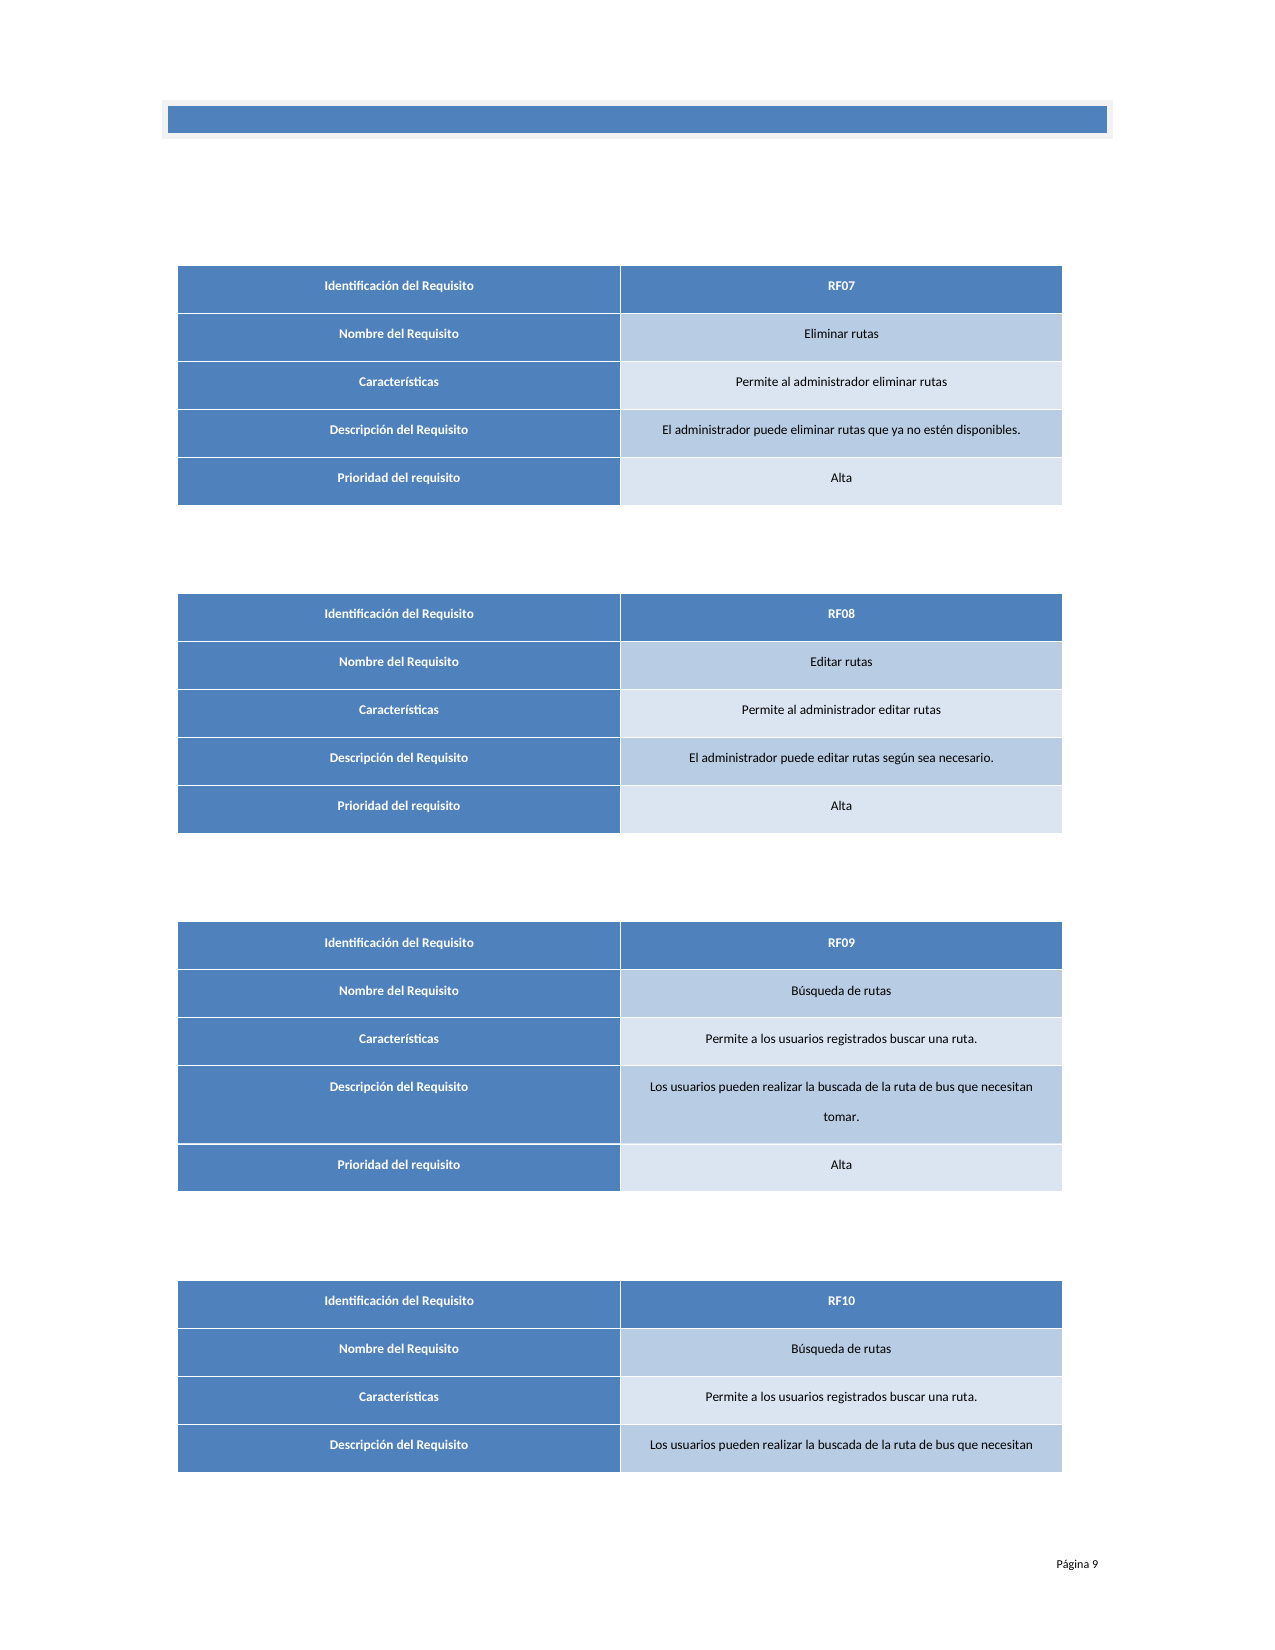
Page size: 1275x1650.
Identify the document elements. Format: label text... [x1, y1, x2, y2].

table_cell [621, 1425, 1062, 1472]
table_header Identificación del Requisito [178, 594, 620, 641]
table_cell El administrador puede eliminar rutas que ya no estén disponibles. [621, 410, 1062, 457]
table_cell Descripción del Requisito [178, 1066, 620, 1143]
table_header Identificación del Requisito [178, 922, 620, 969]
table_cell Características [178, 362, 620, 409]
table_cell Características [178, 1018, 620, 1065]
table_cell Alta [621, 458, 1062, 505]
table_cell Nombre del Requisito [178, 314, 620, 361]
table_cell Descripción del Requisito [178, 410, 620, 457]
table_cell Alta [621, 786, 1062, 833]
table_cell Prioridad del requisito [178, 786, 620, 833]
table_cell Descripción del Requisito [178, 738, 620, 785]
table_cell El administrador puede editar rutas según sea necesario. [621, 738, 1062, 785]
table_cell Permite al administrador eliminar rutas [621, 362, 1062, 409]
table_header RF10 [621, 1281, 1062, 1328]
table_cell Permite a los usuarios registrados buscar una ruta. [621, 1377, 1062, 1424]
table_cell Nombre del Requisito [178, 970, 620, 1017]
table_cell Nombre del Requisito [178, 642, 620, 689]
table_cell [178, 1425, 620, 1472]
table_cell Los usuarios pueden realizar la buscada de la ruta de bus que necesitan tomar. [621, 1066, 1062, 1143]
table_cell Prioridad del requisito [178, 458, 620, 505]
table_cell Nombre del Requisito [178, 1329, 620, 1376]
table_header RF09 [621, 922, 1062, 969]
table_header RF07 [621, 266, 1062, 313]
table_cell Permite al administrador editar rutas [621, 690, 1062, 737]
table_cell Editar rutas [621, 642, 1062, 689]
table_cell Prioridad del requisito [178, 1145, 620, 1191]
table_header RF08 [621, 594, 1062, 641]
table_cell Alta [621, 1145, 1062, 1191]
table_cell Eliminar rutas [621, 314, 1062, 361]
table_cell Búsqueda de rutas [621, 970, 1062, 1017]
table_cell Búsqueda de rutas [621, 1329, 1062, 1376]
table_header Identificación del Requisito [178, 266, 620, 313]
table_cell Permite a los usuarios registrados buscar una ruta. [621, 1018, 1062, 1065]
table_header Identificación del Requisito [178, 1281, 620, 1328]
table_cell Características [178, 690, 620, 737]
table_cell Características [178, 1377, 620, 1424]
